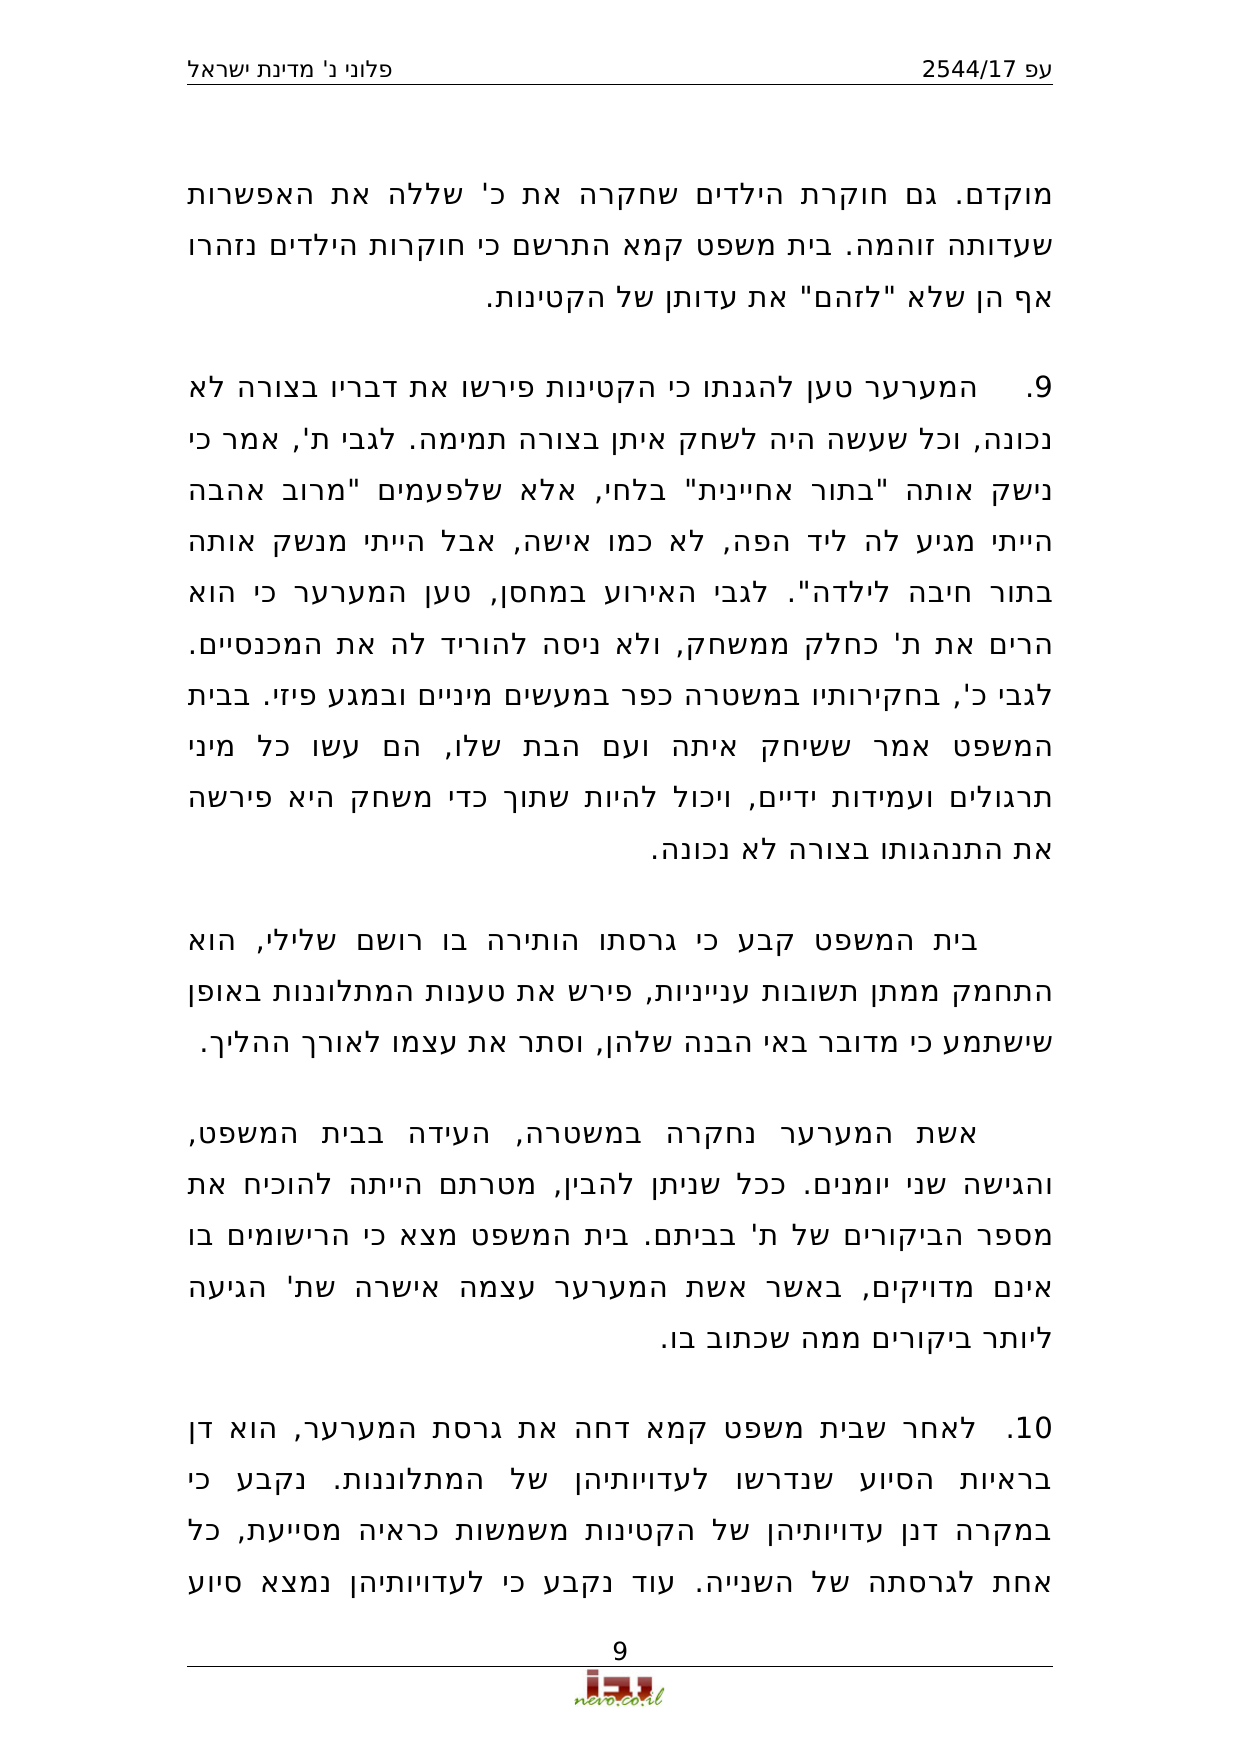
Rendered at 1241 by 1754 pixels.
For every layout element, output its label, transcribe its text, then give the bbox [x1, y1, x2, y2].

text אשת המערער נחקרה במשטרה, העידה בבית המשפט, והגישה שני יומנים. ככל שניתן להבין, מטרתם הייתה להוכיח את מספר הביקורים של ת' בביתם. בית המשפט מצא כי הרישומים בו אינם מדויקים, באשר אשת המערער עצמה אישרה שת' הגיעה ליותר ביקורים ממה שכתוב בו. [187, 1116, 1053, 1355]
picture [574, 1669, 666, 1707]
text בית המשפט קבע כי גרסתו הותירה בו רושם שלילי, הוא התחמק ממתן תשובות ענייניות, פירש את טענות המתלוננות באופן שישתמע כי מדובר באי הבנה שלהן, וסתר את עצמו לאורך ההליך. [187, 923, 1053, 1059]
text 9. המערער טען להגנתו כי הקטינות פירשו את דבריו בצורה לא נכונה, וכל שעשה היה לשחק איתן בצורה תמימה. לגבי ת', אמר כי נישק אותה "בתור אחיינית" בלחי, אלא שלפעמים "מרוב אהבה הייתי מגיע לה ליד הפה, לא כמו אישה, אבל הייתי מנשק אותה בתור חיבה לילדה". לגבי האירוע במחסן, טען המערער כי הוא הרים את ת' כחלק ממשחק, ולא ניסה להוריד לה את המכנסיים. לגבי כ', בחקירותיו במשטרה כפר במעשים מיניים ובמגע פיזי. בבית המשפט אמר ששיחק איתה ועם הבת שלו, הם עשו כל מיני תרגולים ועמידות ידיים, ויכול להיות שתוך כדי משחק היא פירשה את התנהגותו בצורה לא נכונה. [187, 371, 1053, 866]
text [187, 177, 1053, 314]
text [187, 1412, 1053, 1599]
